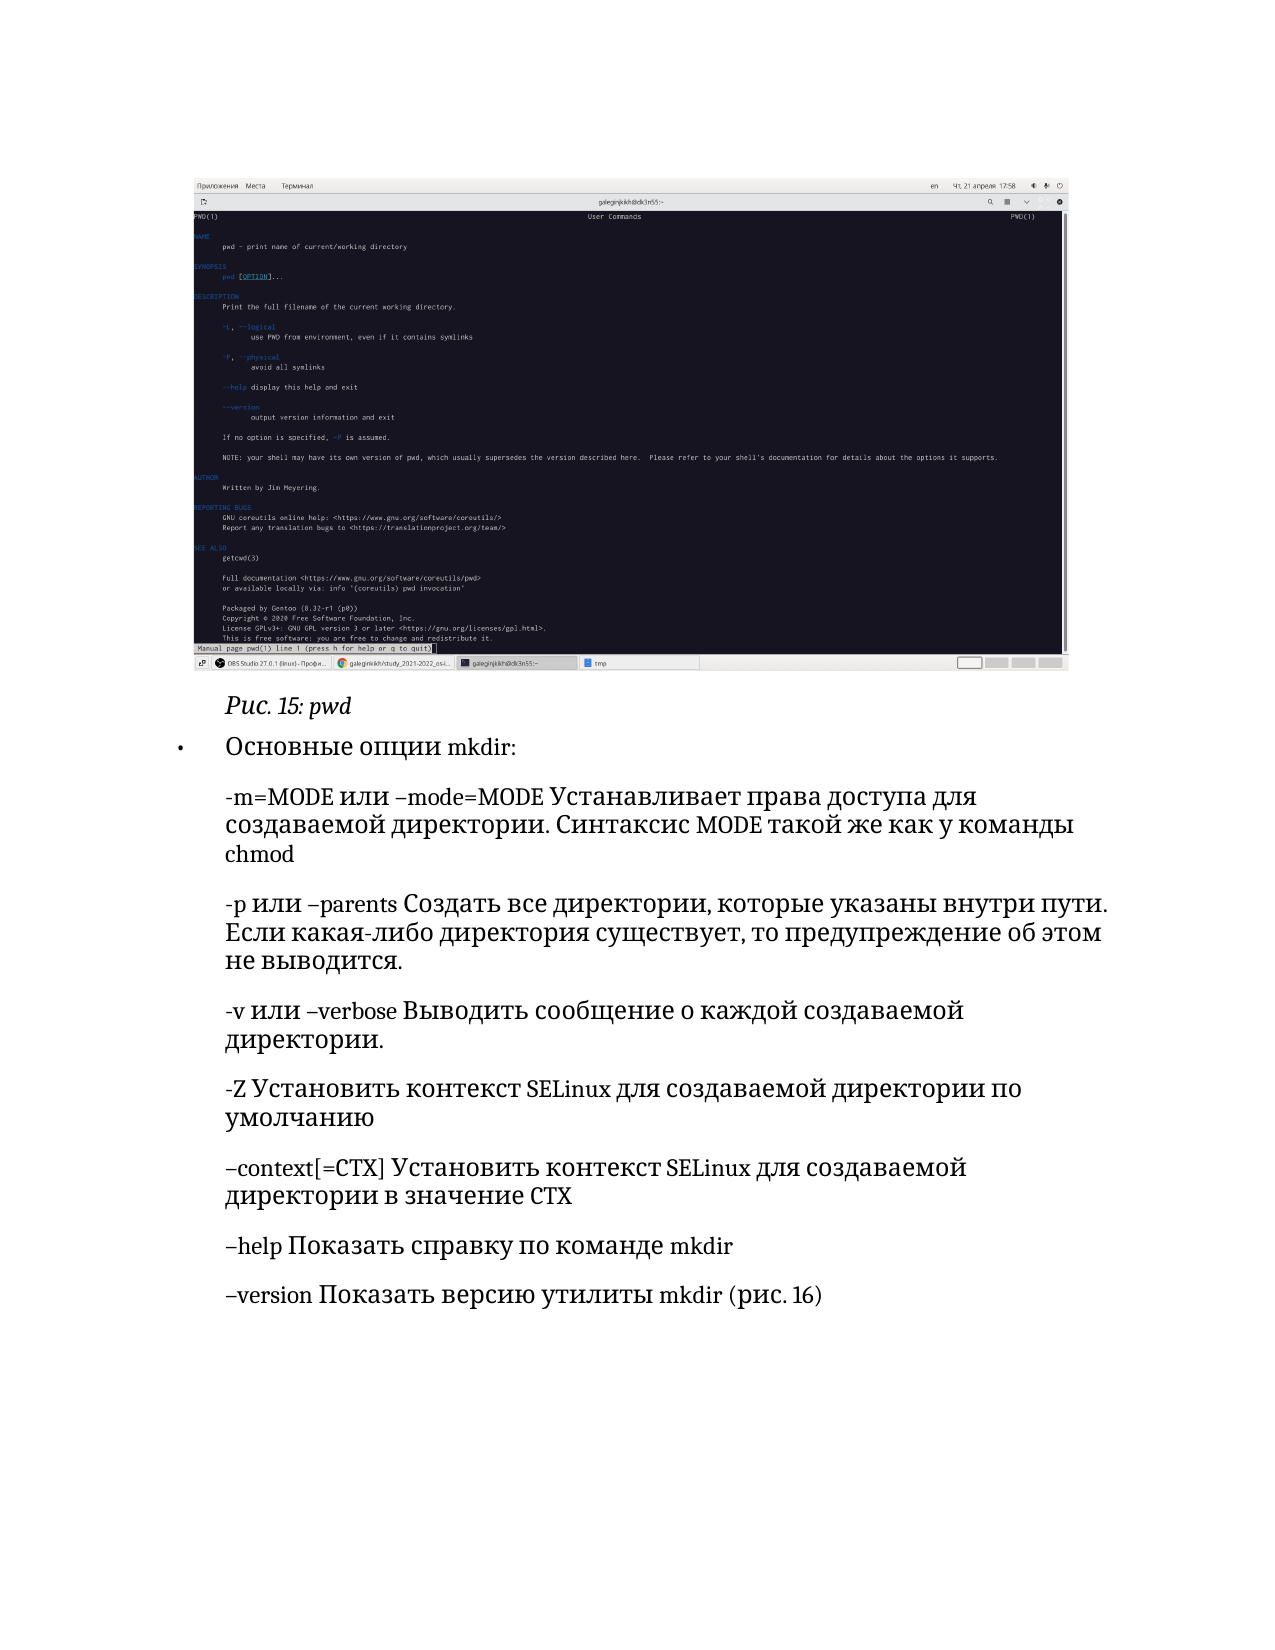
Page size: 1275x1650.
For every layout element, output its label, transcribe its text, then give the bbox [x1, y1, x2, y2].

list –version Показать версию утилиты mkdir (рис. 16) [175, 1281, 1125, 1310]
list –help Показать справку по команде mkdir [175, 1232, 1125, 1261]
list –context[=CTX] Установить контекст SELinux для создаваемой директории в значение CTX [175, 1153, 1125, 1211]
list -m=MODE или –mode=MODE Устанавливает права доступа для создаваемой директории. Синтаксис MODE такой же как у команды chmod [175, 783, 1125, 869]
picture [193, 178, 1069, 671]
list Рис. 15: pwd [175, 692, 1125, 721]
list -Z Установить контекст SELinux для создаваемой директории по умолчанию [175, 1075, 1125, 1133]
list -v или –verbose Выводить сообщение о каждой создаваемой директории. [175, 997, 1125, 1054]
list -p или –parents Создать все директории, которые указаны внутри пути. Если какая-либо директория существует, то предупреждение об этом не выводится. [175, 890, 1125, 976]
list Основные опции mkdir: [175, 733, 1125, 762]
